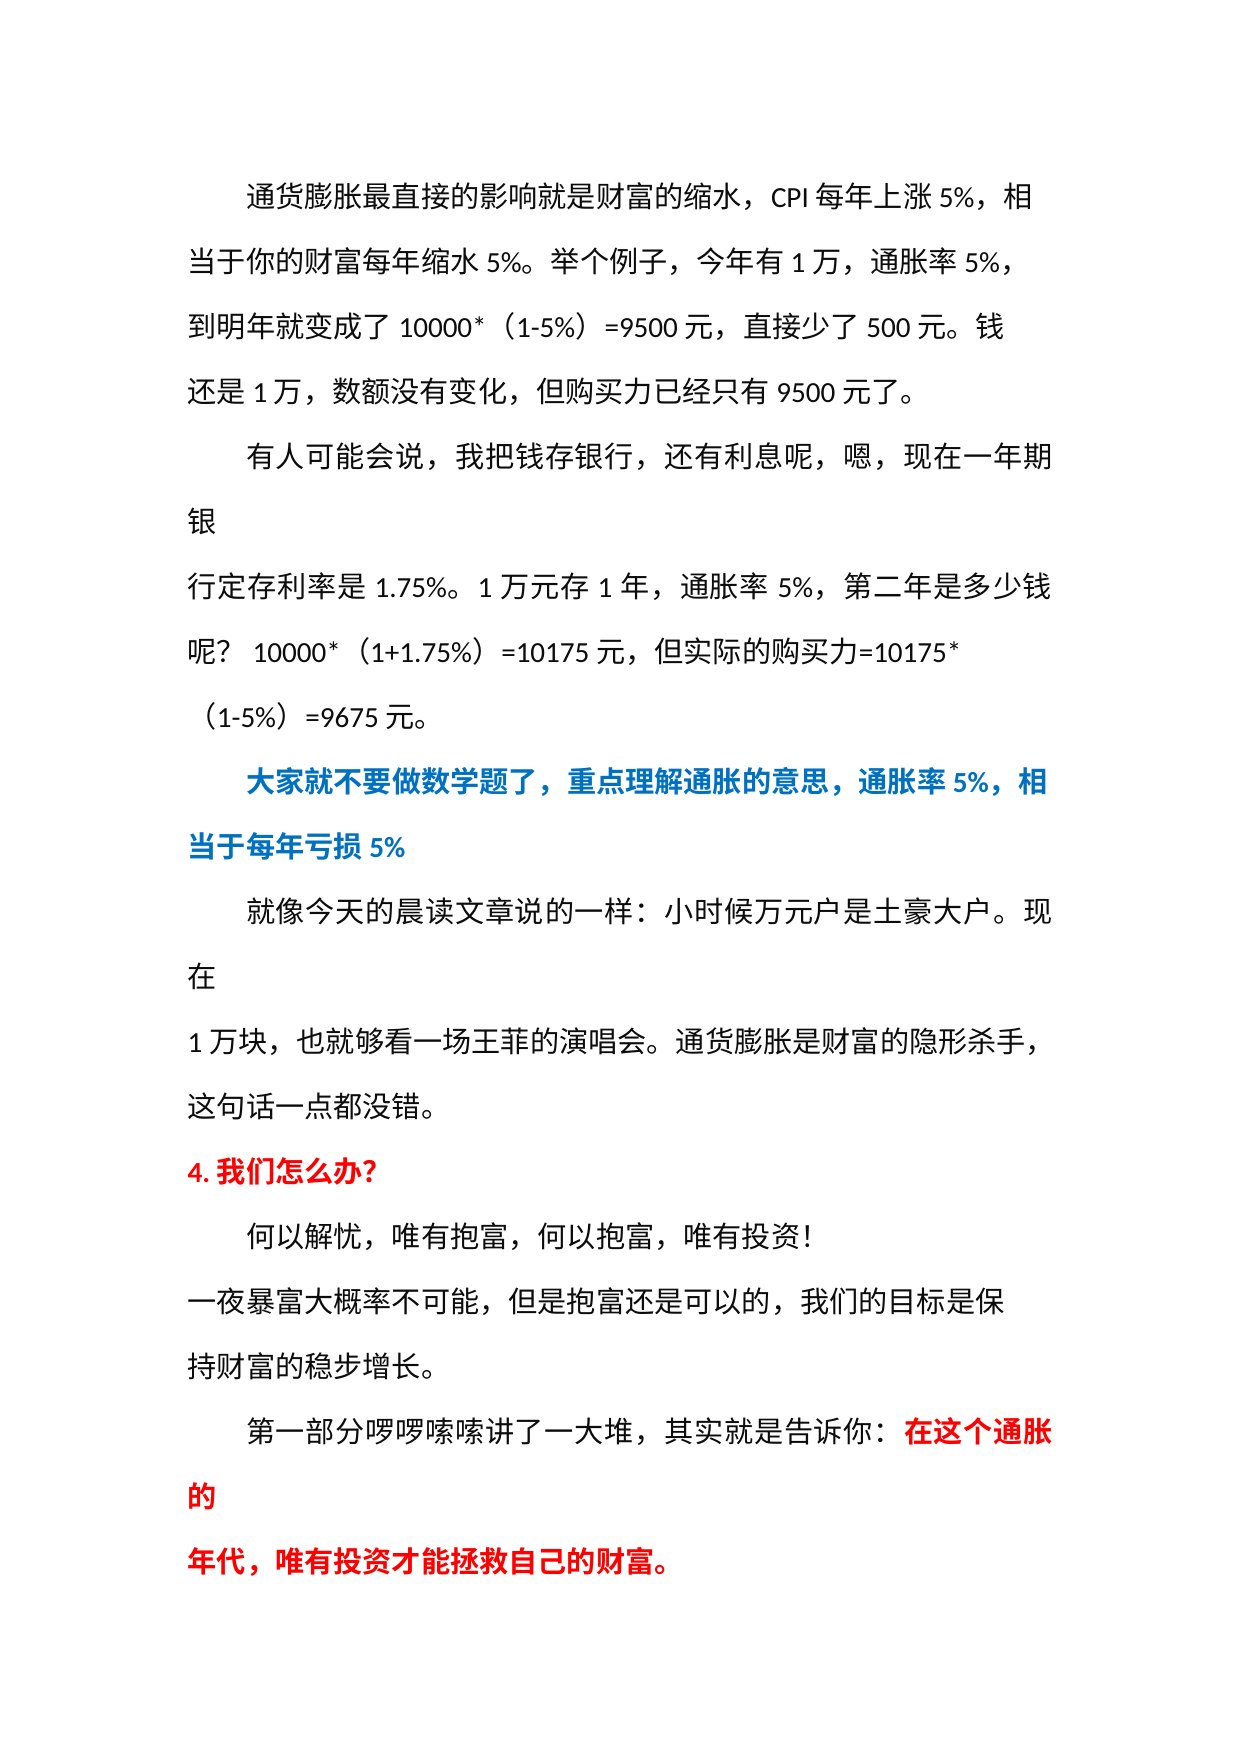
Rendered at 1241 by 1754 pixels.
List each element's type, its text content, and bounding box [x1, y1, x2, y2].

list 当于每年亏损 5% [187, 812, 1053, 877]
list 第一部分啰啰嗦嗦讲了一大堆，其实就是告诉你：在这个通胀的 [187, 1397, 1053, 1527]
list 还是 1 万，数额没有变化，但购买力已经只有 9500 元了。 [187, 357, 1053, 422]
list 一夜暴富大概率不可能，但是抱富还是可以的，我们的目标是保 [187, 1267, 1053, 1332]
list （1-5%）=9675 元。 [187, 682, 1053, 747]
list 有人可能会说，我把钱存银行，还有利息呢，嗯，现在一年期银 [187, 422, 1053, 552]
list 何以解忧，唯有抱富，何以抱富，唯有投资！ [187, 1202, 1053, 1267]
list 4. 我们怎么办？ [187, 1137, 1053, 1202]
list 当于你的财富每年缩水 5%。举个例子，今年有 1 万，通胀率 5%， [187, 227, 1053, 292]
list 持财富的稳步增长。 [187, 1332, 1053, 1397]
list 行定存利率是 1.75%。1 万元存 1 年，通胀率 5%，第二年是多少钱呢？ 10000*（1+1.75%）=10175 元，但实际的购买力=10175* [187, 552, 1053, 682]
list 这句话一点都没错。 [187, 1072, 1053, 1137]
list 到明年就变成了 10000*（1-5%）=9500 元，直接少了 500 元。钱 [187, 292, 1053, 357]
list 通货膨胀最直接的影响就是财富的缩水，CPI 每年上涨 5%，相 [187, 162, 1053, 227]
list 年代，唯有投资才能拯救自己的财富。 [187, 1527, 1053, 1592]
list 大家就不要做数学题了，重点理解通胀的意思，通胀率 5%，相 [187, 747, 1053, 812]
list 1 万块，也就够看一场王菲的演唱会。通货膨胀是财富的隐形杀手， [187, 1007, 1053, 1072]
list 就像今天的晨读文章说的一样：小时候万元户是土豪大户。现在 [187, 877, 1053, 1007]
